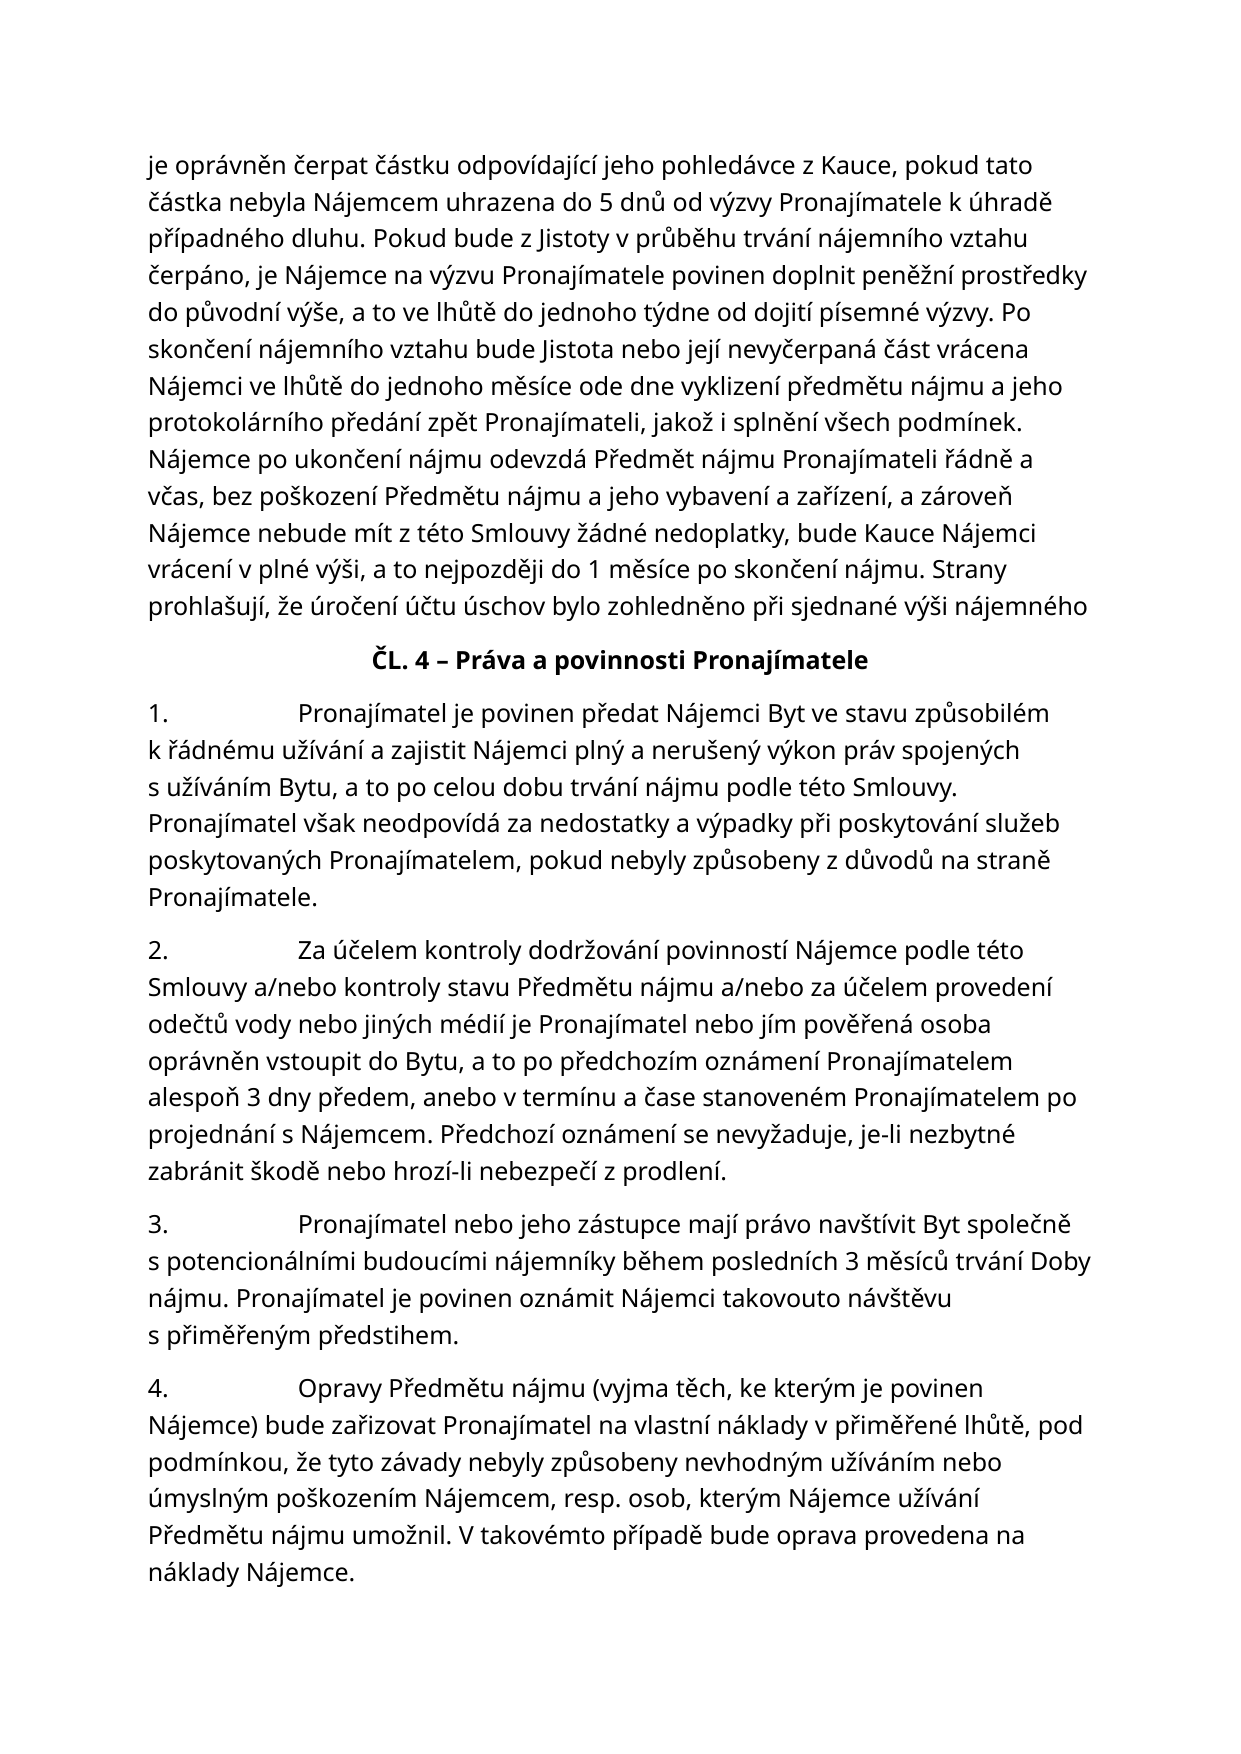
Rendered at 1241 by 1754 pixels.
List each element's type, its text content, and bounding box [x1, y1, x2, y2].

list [148, 148, 1093, 623]
text ČL. 4 – Práva a povinnosti Pronajímatele [148, 642, 1093, 676]
list Pronajímatel nebo jeho zástupce mají právo navštívit Byt společně s potencionálními budoucími nájemníky během posledních 3 měsíců trvání Doby nájmu. Pronajímatel je povinen oznámit Nájemci takovouto návštěvu s přiměřeným předstihem. [148, 1207, 1093, 1351]
list Za účelem kontroly dodržování povinností Nájemce podle této Smlouvy a/nebo kontroly stavu Předmětu nájmu a/nebo za účelem provedení odečtů vody nebo jiných médií je Pronajímatel nebo jím pověřená osoba oprávněn vstoupit do Bytu, a to po předchozím oznámení Pronajímatelem alespoň 3 dny předem, anebo v termínu a čase stanoveném Pronajímatelem po projednání s Nájemcem. Předchozí oznámení se nevyžaduje, je-li nezbytné zabránit škodě nebo hrozí-li nebezpečí z prodlení. [148, 933, 1093, 1188]
list Opravy Předmětu nájmu (vyjma těch, ke kterým je povinen Nájemce) bude zařizovat Pronajímatel na vlastní náklady v přiměřené lhůtě, pod podmínkou, že tyto závady nebyly způsobeny nevhodným užíváním nebo úmyslným poškozením Nájemcem, resp. osob, kterým Nájemce užívání Předmětu nájmu umožnil. V takovémto případě bude oprava provedena na náklady Nájemce. [148, 1371, 1093, 1589]
list Pronajímatel je povinen předat Nájemci Byt ve stavu způsobilém k řádnému užívání a zajistit Nájemci plný a nerušený výkon práv spojených s užíváním Bytu, a to po celou dobu trvání nájmu podle této Smlouvy. Pronajímatel však neodpovídá za nedostatky a výpadky při poskytování služeb poskytovaných Pronajímatelem, pokud nebyly způsobeny z důvodů na straně Pronajímatele. [148, 696, 1093, 914]
